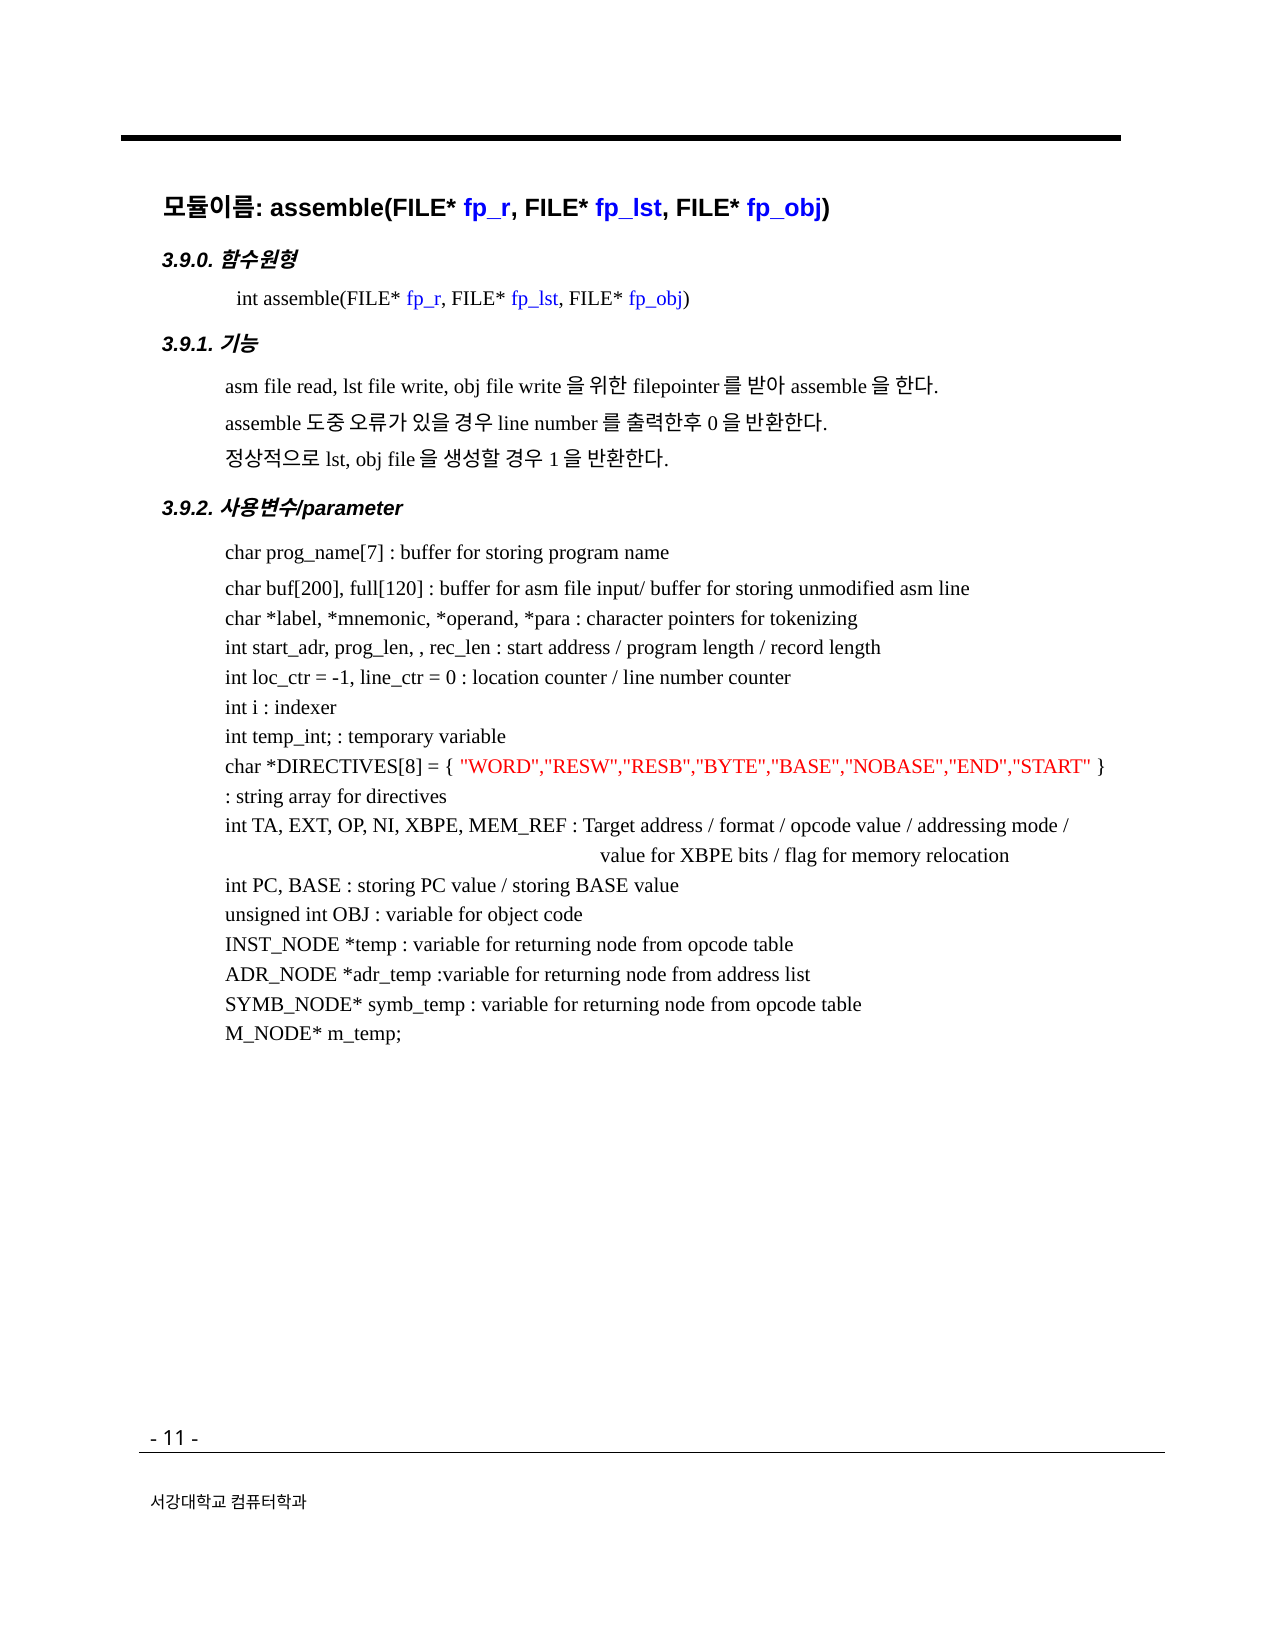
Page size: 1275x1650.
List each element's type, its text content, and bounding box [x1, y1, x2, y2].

text int TA, EXT, OP, NI, XBPE, MEM_REF : Target address / format / opcode value / addressing mode / [150, 813, 1125, 837]
text char prog_name[7] : buffer for storing program name [150, 540, 1125, 564]
text int PC, BASE : storing PC value / storing BASE value [150, 873, 1125, 897]
text 3.9.0. 함수원형 [150, 243, 1125, 274]
text ADR_NODE *adr_temp :variable for returning node from address list [150, 962, 1125, 986]
text unsigned int OBJ : variable for object code [150, 902, 1125, 926]
text 모듈이름: assemble(FILE* fp_r, FILE* fp_lst, FILE* fp_obj) [150, 187, 1125, 224]
text 3.9.2. 사용변수/parameter [150, 491, 1125, 521]
text int temp_int; : temporary variable [150, 724, 1125, 748]
text : string array for directives [150, 784, 1125, 808]
text SYMB_NODE* symb_temp : variable for returning node from opcode table [150, 991, 1125, 1016]
text int i : indexer [150, 694, 1125, 719]
text char buf[200], full[120] : buffer for asm file input/ buffer for storing unmodified asm line [150, 576, 1125, 600]
text int assemble(FILE* fp_r, FILE* fp_lst, FILE* fp_obj) [150, 286, 1125, 310]
text M_NODE* m_temp; [150, 1021, 1125, 1045]
text char *label, *mnemonic, *operand, *para : character pointers for tokenizing [150, 606, 1125, 629]
text int start_adr, prog_len, , rec_len : start address / program length / record length [150, 635, 1125, 659]
text INST_NODE *temp : variable for returning node from opcode table [150, 932, 1125, 956]
text 3.9.1. 기능 [150, 327, 1125, 357]
text int loc_ctr = -1, line_ctr = 0 : location counter / line number counter [150, 665, 1125, 689]
text 정상적으로 lst, obj file을 생성할 경우 1을 반환한다. [150, 442, 1125, 472]
text assemble 도중 오류가 있을 경우 line number를 출력한후 0을 반환한다. [150, 406, 1125, 436]
text asm file read, lst file write, obj file write을 위한 filepointer를 받아 assemble을 한다. [150, 370, 1125, 400]
text value for XBPE bits / flag for memory relocation [150, 843, 1125, 867]
text char *DIRECTIVES[8] = { "WORD","RESW","RESB","BYTE","BASE","NOBASE","END","START" } [150, 754, 1125, 778]
